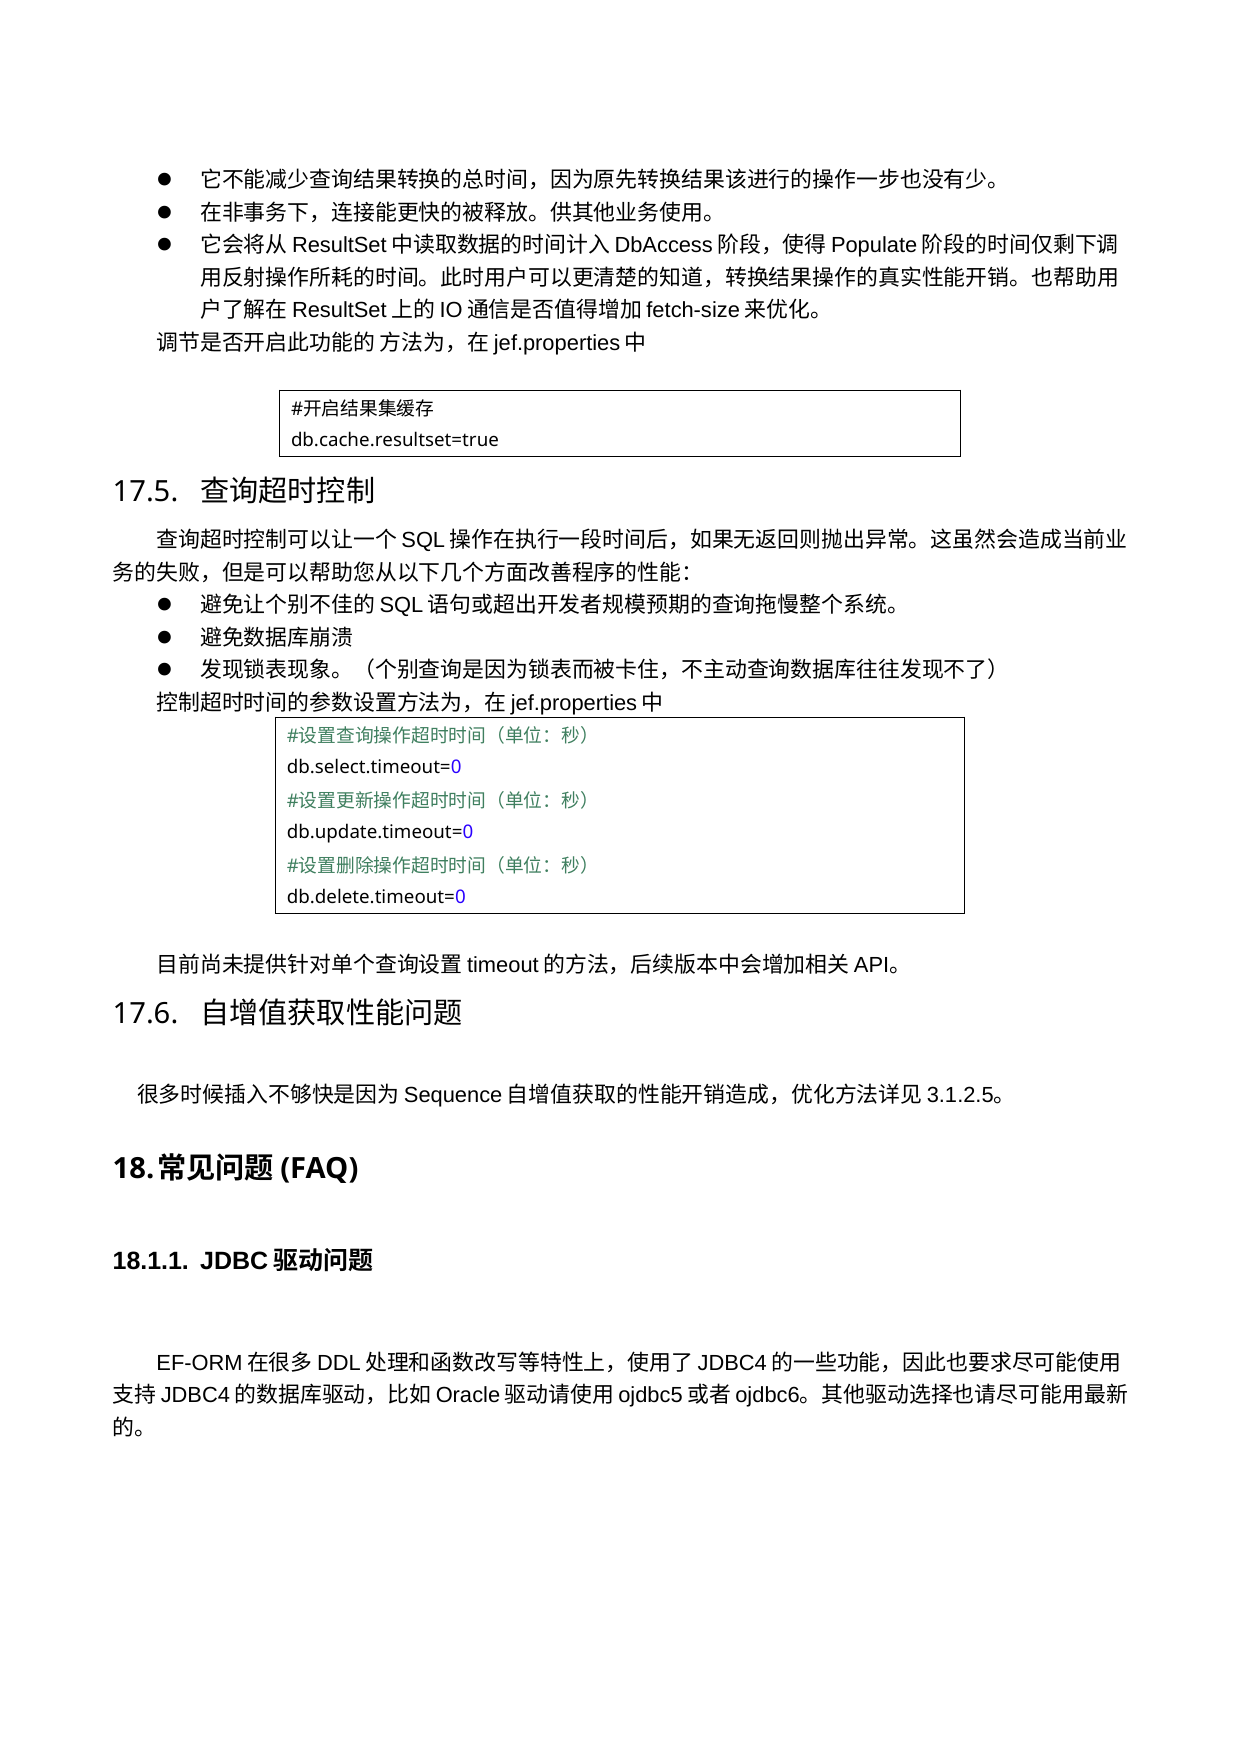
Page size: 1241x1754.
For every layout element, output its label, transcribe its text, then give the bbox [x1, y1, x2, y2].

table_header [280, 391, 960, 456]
text 控制超时时间的参数设置方法为，在jef.properties中 [112, 684, 1128, 717]
text 很多时候插入不够快是因为Sequence自增值获取的性能开销造成，优化方法详见3.1.2.5。 [112, 1076, 1128, 1109]
subtitle JDBC驱动问题 [112, 1226, 1128, 1291]
list 它会将从ResultSet中读取数据的时间计入DbAccess阶段，使得Populate阶段的时间仅剩下调用反射操作所耗的时间。此时用户可以更清楚的知道，转换结果操作的真实性能开销。也帮助用户了解在ResultSet上的IO通信是否值得增加fetch-size来优化。 [156, 227, 1128, 324]
subtitle 查询超时控制 [112, 457, 1128, 522]
list 在非事务下，连接能更快的被释放。供其他业务使用。 [156, 194, 1128, 227]
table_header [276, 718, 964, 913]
text EF-ORM在很多DDL处理和函数改写等特性上，使用了JDBC4的一些功能，因此也要求尽可能使用支持JDBC4的数据库驱动，比如Oracle驱动请使用ojdbc5或者ojdbc6。其他驱动选择也请尽可能用最新的。 [112, 1344, 1128, 1442]
list 避免数据库崩溃 [156, 619, 1128, 652]
text 查询超时控制可以让一个SQL操作在执行一段时间后，如果无返回则抛出异常。这虽然会造成当前业务的失败，但是可以帮助您从以下几个方面改善程序的性能： [112, 522, 1128, 587]
subtitle 自增值获取性能问题 [112, 979, 1128, 1044]
subtitle 常见问题 (FAQ) [112, 1134, 1128, 1199]
list 它不能减少查询结果转换的总时间，因为原先转换结果该进行的操作一步也没有少。 [156, 162, 1128, 194]
list 避免让个别不佳的SQL语句或超出开发者规模预期的查询拖慢整个系统。 [156, 587, 1128, 619]
list 发现锁表现象。（个别查询是因为锁表而被卡住，不主动查询数据库往往发现不了） [156, 652, 1128, 684]
text 目前尚未提供针对单个查询设置timeout的方法，后续版本中会增加相关API。 [112, 946, 1128, 979]
text 调节是否开启此功能的 方法为，在jef.properties中 [112, 324, 1128, 357]
